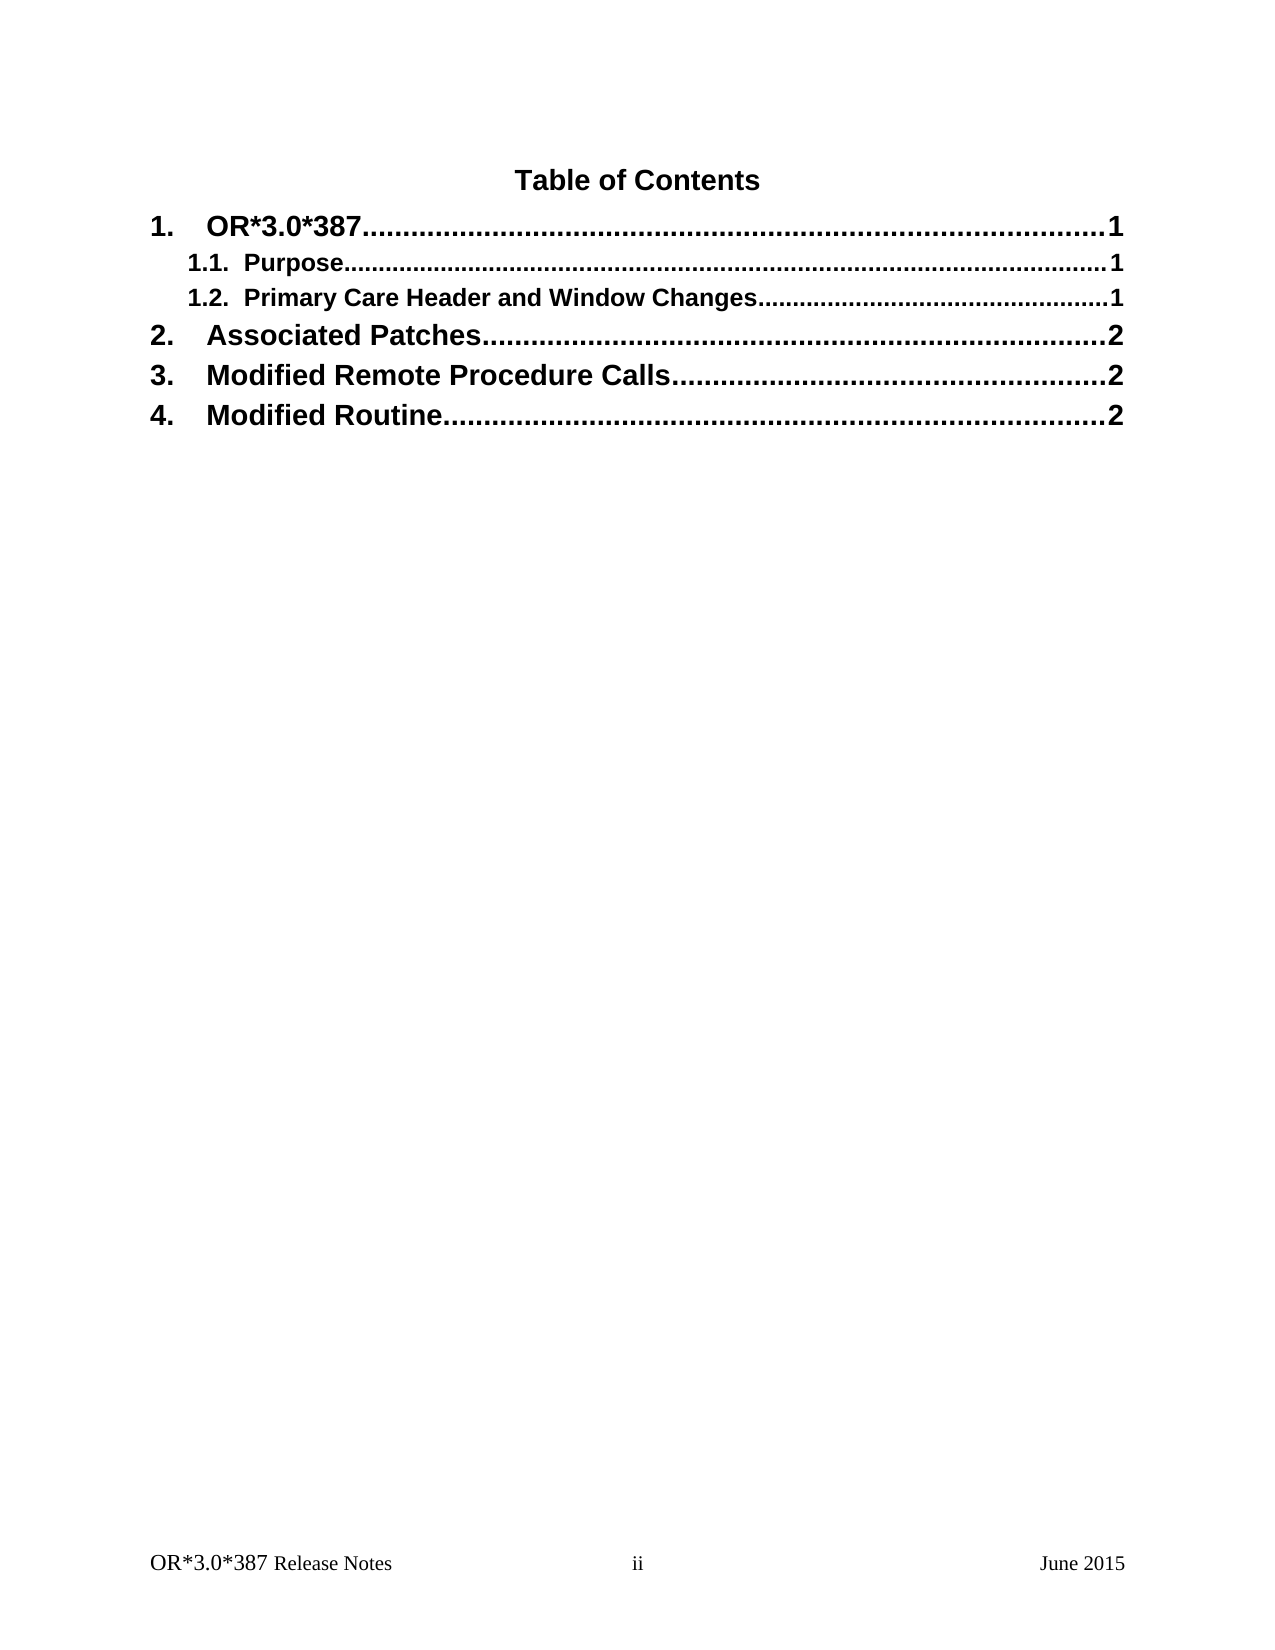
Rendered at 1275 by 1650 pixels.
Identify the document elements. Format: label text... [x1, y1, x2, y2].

text 4. Modified Routine 2 [150, 398, 1125, 431]
text 1.1. Purpose 1 [187, 248, 1125, 277]
text 2. Associated Patches 2 [150, 318, 1125, 352]
text 1.2. Primary Care Header and Window Changes 1 [187, 283, 1125, 312]
title Table of Contents [150, 162, 1125, 196]
text 3. Modified Remote Procedure Calls 2 [150, 358, 1125, 392]
text 1. OR*3.0*387 1 [150, 208, 1125, 242]
